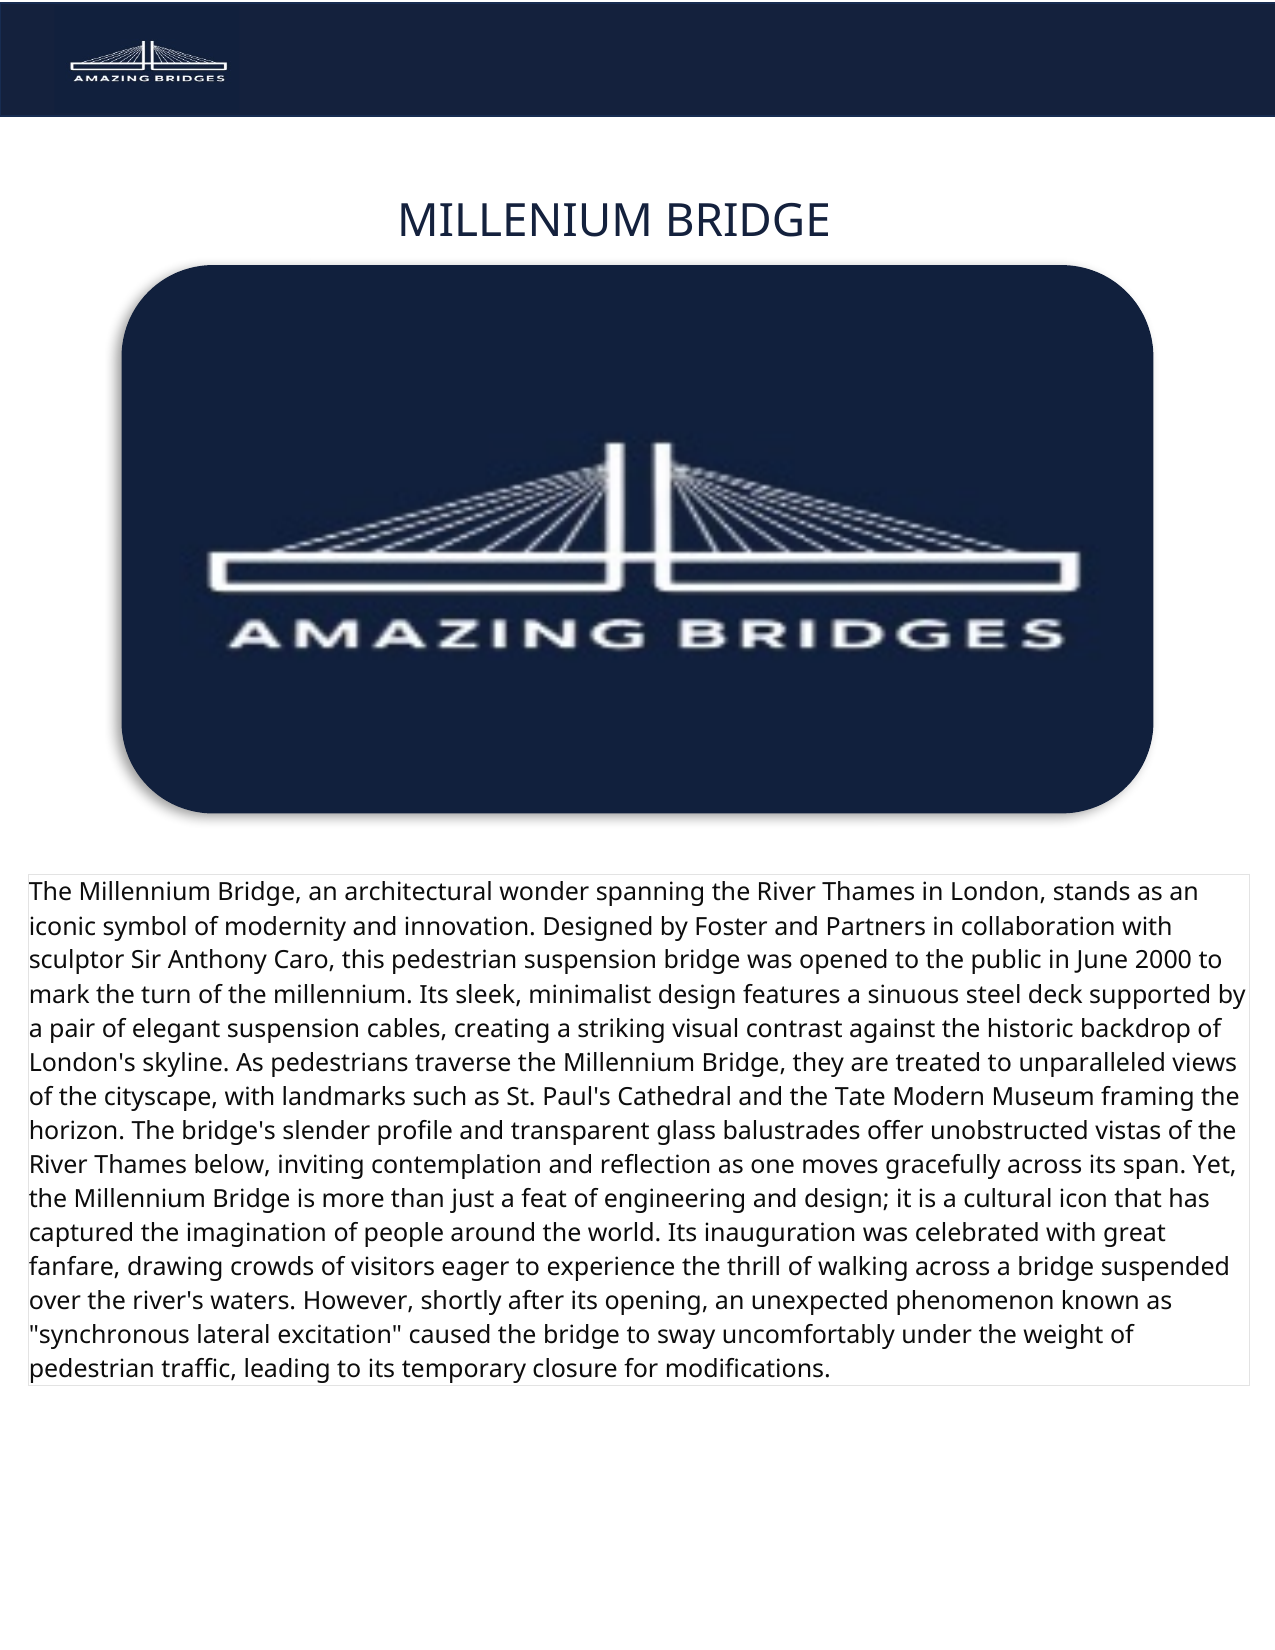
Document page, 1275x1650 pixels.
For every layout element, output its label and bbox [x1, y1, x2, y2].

picture [121, 265, 1154, 814]
picture [54, 6, 240, 113]
